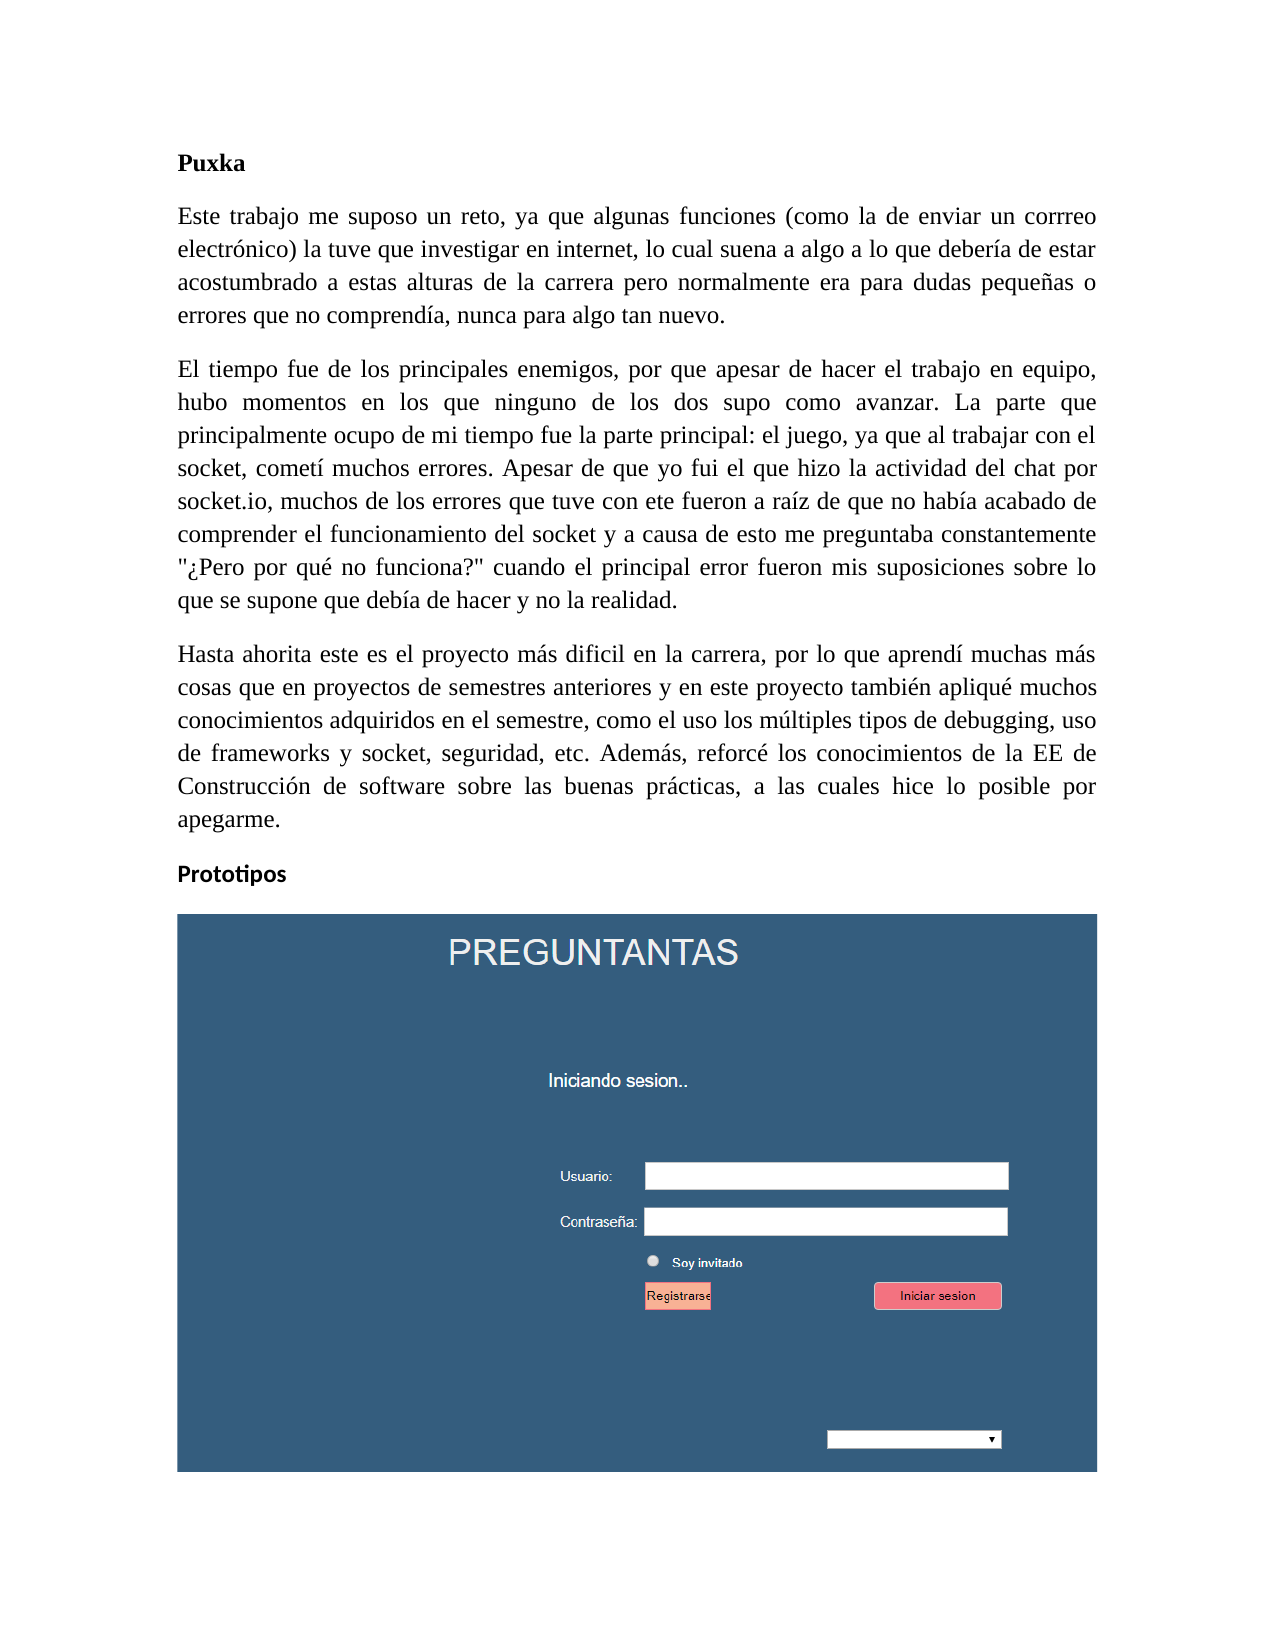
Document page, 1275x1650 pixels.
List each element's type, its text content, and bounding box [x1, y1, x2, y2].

text Este trabajo me suposo un reto, ya que algunas funciones (como la de enviar un corrreo electrónico) la tuve que investigar en internet, lo cual suena a algo a lo que debería de estar acostumbrado a estas alturas de la carrera pero normalmente era para dudas pequeñas o errores que no comprendía, nunca para algo tan nuevo. [177, 201, 1098, 329]
text El tiempo fue de los principales enemigos, por que apesar de hacer el trabajo en equipo, hubo momentos en los que ninguno de los dos supo como avanzar. La parte que principalmente ocupo de mi tiempo fue la parte principal: el juego, ya que al trabajar con el socket, cometí muchos errores. Apesar de que yo fui el que hizo la actividad del chat por socket.io, muchos de los errores que tuve con ete fueron a raíz de que no había acabado de comprender el funcionamiento del socket y a causa de esto me preguntaba constantemente "¿Pero por qué no funciona?" cuando el principal error fueron mis suposiciones sobre lo que se supone que debía de hacer y no la realidad. [177, 354, 1098, 614]
text Puxka [177, 148, 1098, 176]
subtitle Prototipos [177, 858, 1098, 889]
picture [177, 914, 1098, 1472]
text Hasta ahorita este es el proyecto más dificil en la carrera, por lo que aprendí muchas más cosas que en proyectos de semestres anteriores y en este proyecto también apliqué muchos conocimientos adquiridos en el semestre, como el uso los múltiples tipos de debugging, uso de frameworks y socket, seguridad, etc. Además, reforcé los conocimientos de la EE de Construcción de software sobre las buenas prácticas, a las cuales hice lo posible por apegarme. [177, 639, 1098, 833]
